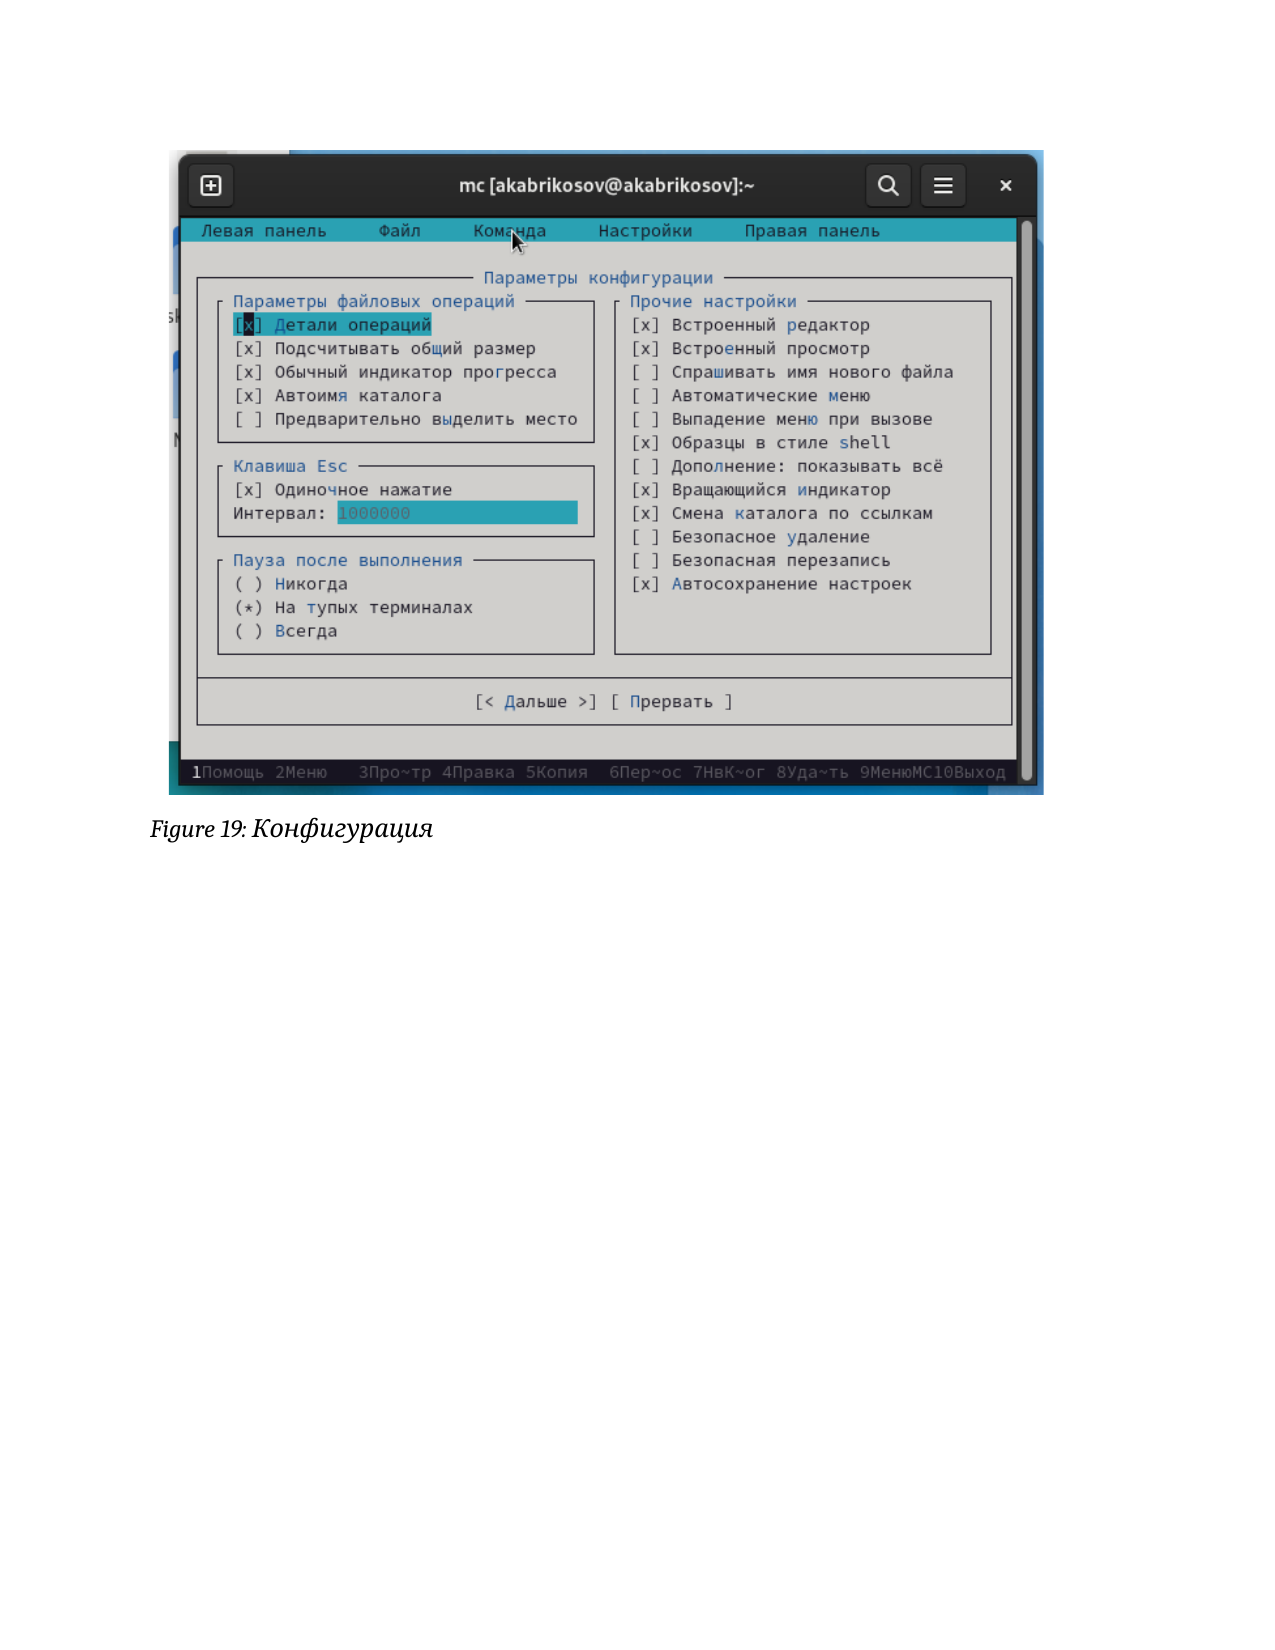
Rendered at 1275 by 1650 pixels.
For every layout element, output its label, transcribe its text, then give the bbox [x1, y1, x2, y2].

picture [168, 150, 1044, 795]
text Figure 19: Конфигурация [150, 815, 1125, 844]
